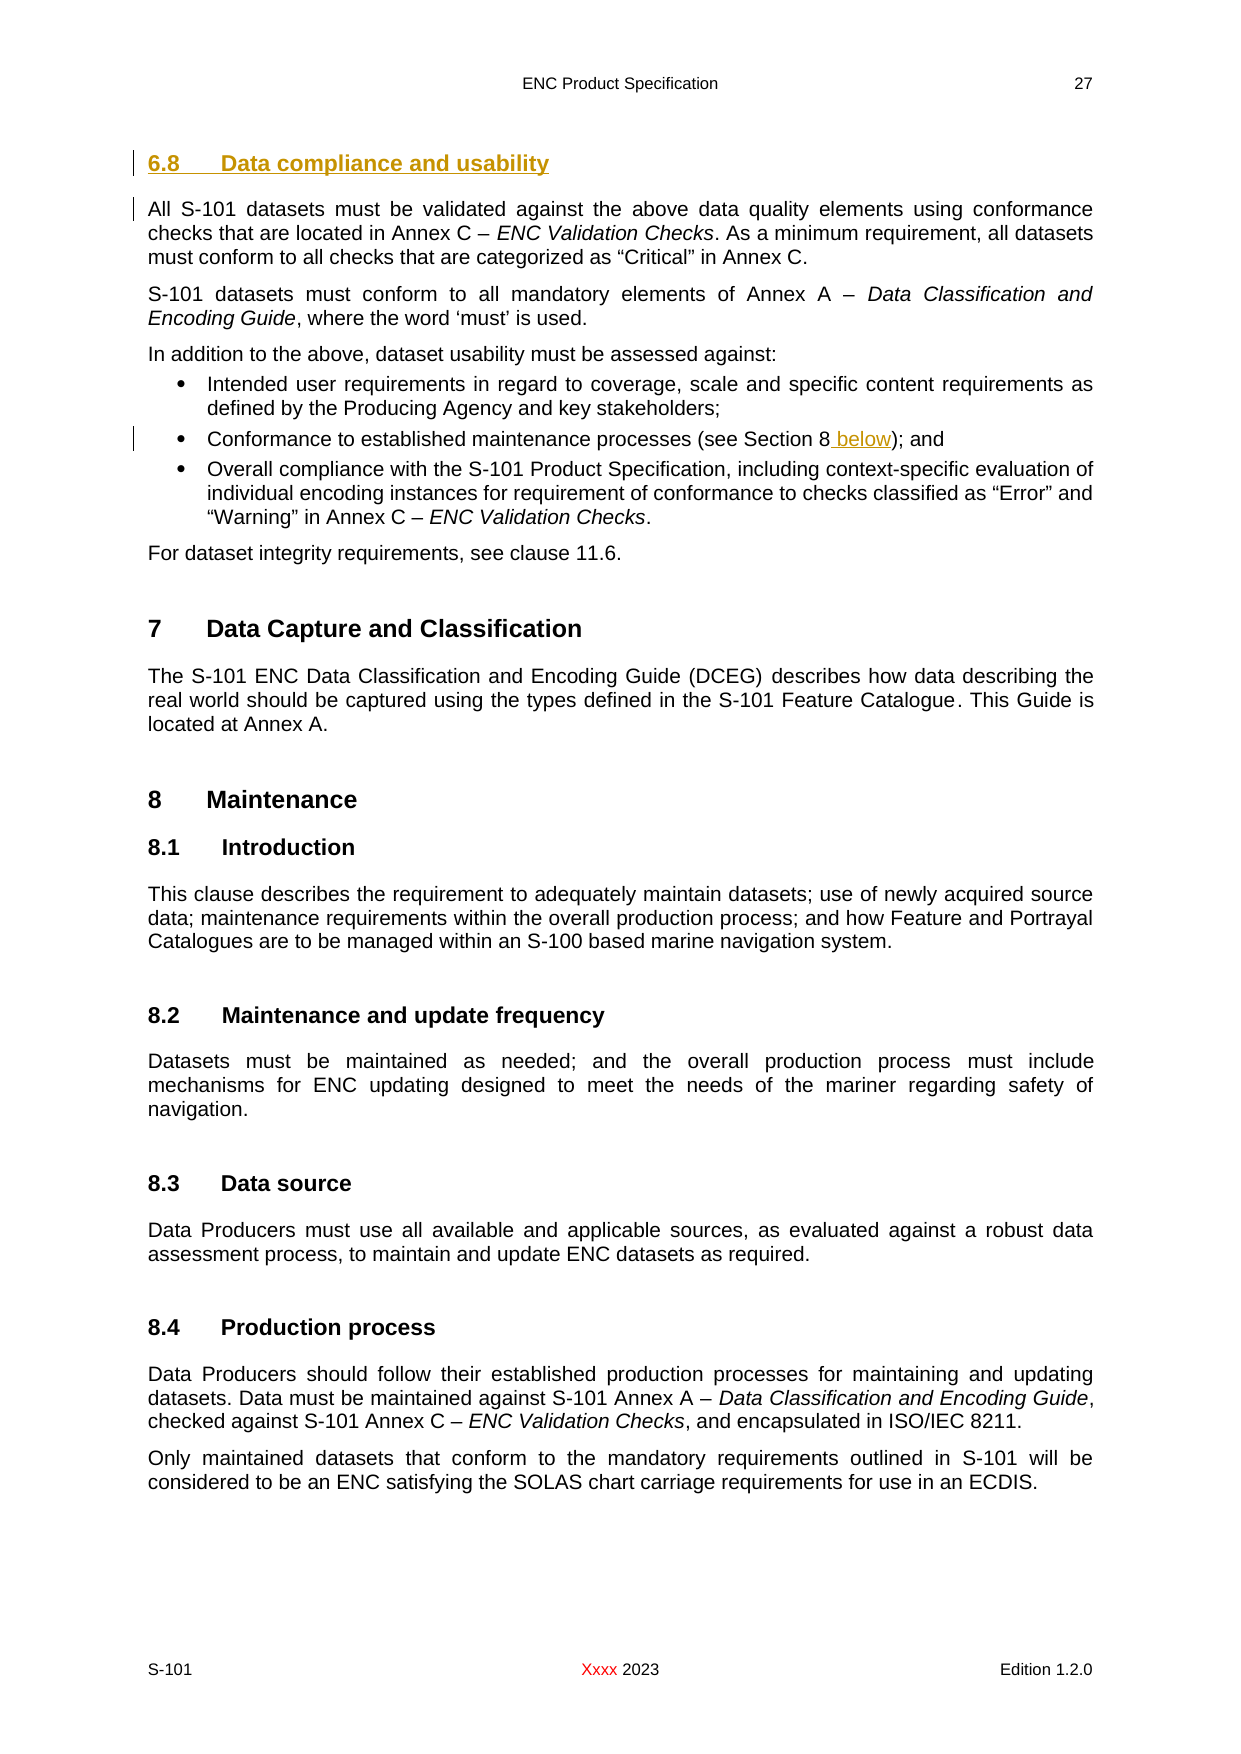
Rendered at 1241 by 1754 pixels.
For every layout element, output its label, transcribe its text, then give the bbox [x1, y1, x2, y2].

text Datasets must be maintained as needed; and the overall production process must include mechanisms for ENC updating designed to meet the needs of the mariner regarding safety of navigation. [148, 1049, 1094, 1121]
text The S-101 ENC Data Classification and Encoding Guide (DCEG) describes how data describing the real world should be captured using the types defined in the S-101 Feature Catalogue. This Guide is located at Annex A. [148, 664, 1094, 736]
list Overall compliance with the S-101 Product Specification, including context-specific evaluation of individual encoding instances for requirement of conformance to checks classified as “Error” and “Warning” in Annex C – ENC Validation Checks. [177, 457, 1094, 529]
subtitle Production process [148, 1314, 1094, 1341]
subtitle Data source [148, 1170, 1094, 1197]
subtitle Maintenance [148, 784, 1094, 813]
text For dataset integrity requirements, see clause 11.6. [148, 541, 1094, 565]
text All S-101 datasets must be validated against the above data quality elements using conformance checks that are located in Annex C – ENC Validation Checks. As a minimum requirement, all datasets must conform to all checks that are categorized as “Critical” in Annex C. [148, 197, 1094, 269]
text Data Producers must use all available and applicable sources, as evaluated against a robust data assessment process, to maintain and update ENC datasets as required. [148, 1217, 1094, 1265]
list Conformance to established maintenance processes (see Section 8); and [177, 426, 1094, 451]
subtitle Introduction [148, 834, 1094, 861]
text Only maintained datasets that conform to the mandatory requirements outlined in S-101 will be considered to be an ENC satisfying the SOLAS chart carriage requirements for use in an ECDIS. [148, 1446, 1094, 1494]
text Data Producers should follow their established production processes for maintaining and updating datasets. Data must be maintained against S-101 Annex A – Data Classification and Encoding Guide, checked against S-101 Annex C – ENC Validation Checks, and encapsulated in ISO/IEC 8211. [148, 1361, 1094, 1433]
text S-101 datasets must conform to all mandatory elements of Annex A – Data Classification and Encoding Guide, where the word ‘must’ is used. [148, 282, 1094, 329]
subtitle Data Capture and Classification [148, 614, 1094, 643]
text This clause describes the requirement to adequately maintain datasets; use of newly acquired source data; maintenance requirements within the overall production process; and how Feature and Portrayal Catalogues are to be managed within an S-100 based marine navigation system. [148, 881, 1094, 953]
list Intended user requirements in regard to coverage, scale and specific content requirements as defined by the Producing Agency and key stakeholders; [177, 372, 1094, 420]
subtitle Maintenance and update frequency [148, 1002, 1094, 1028]
text In addition to the above, dataset usability must be assessed against: [148, 342, 1094, 366]
